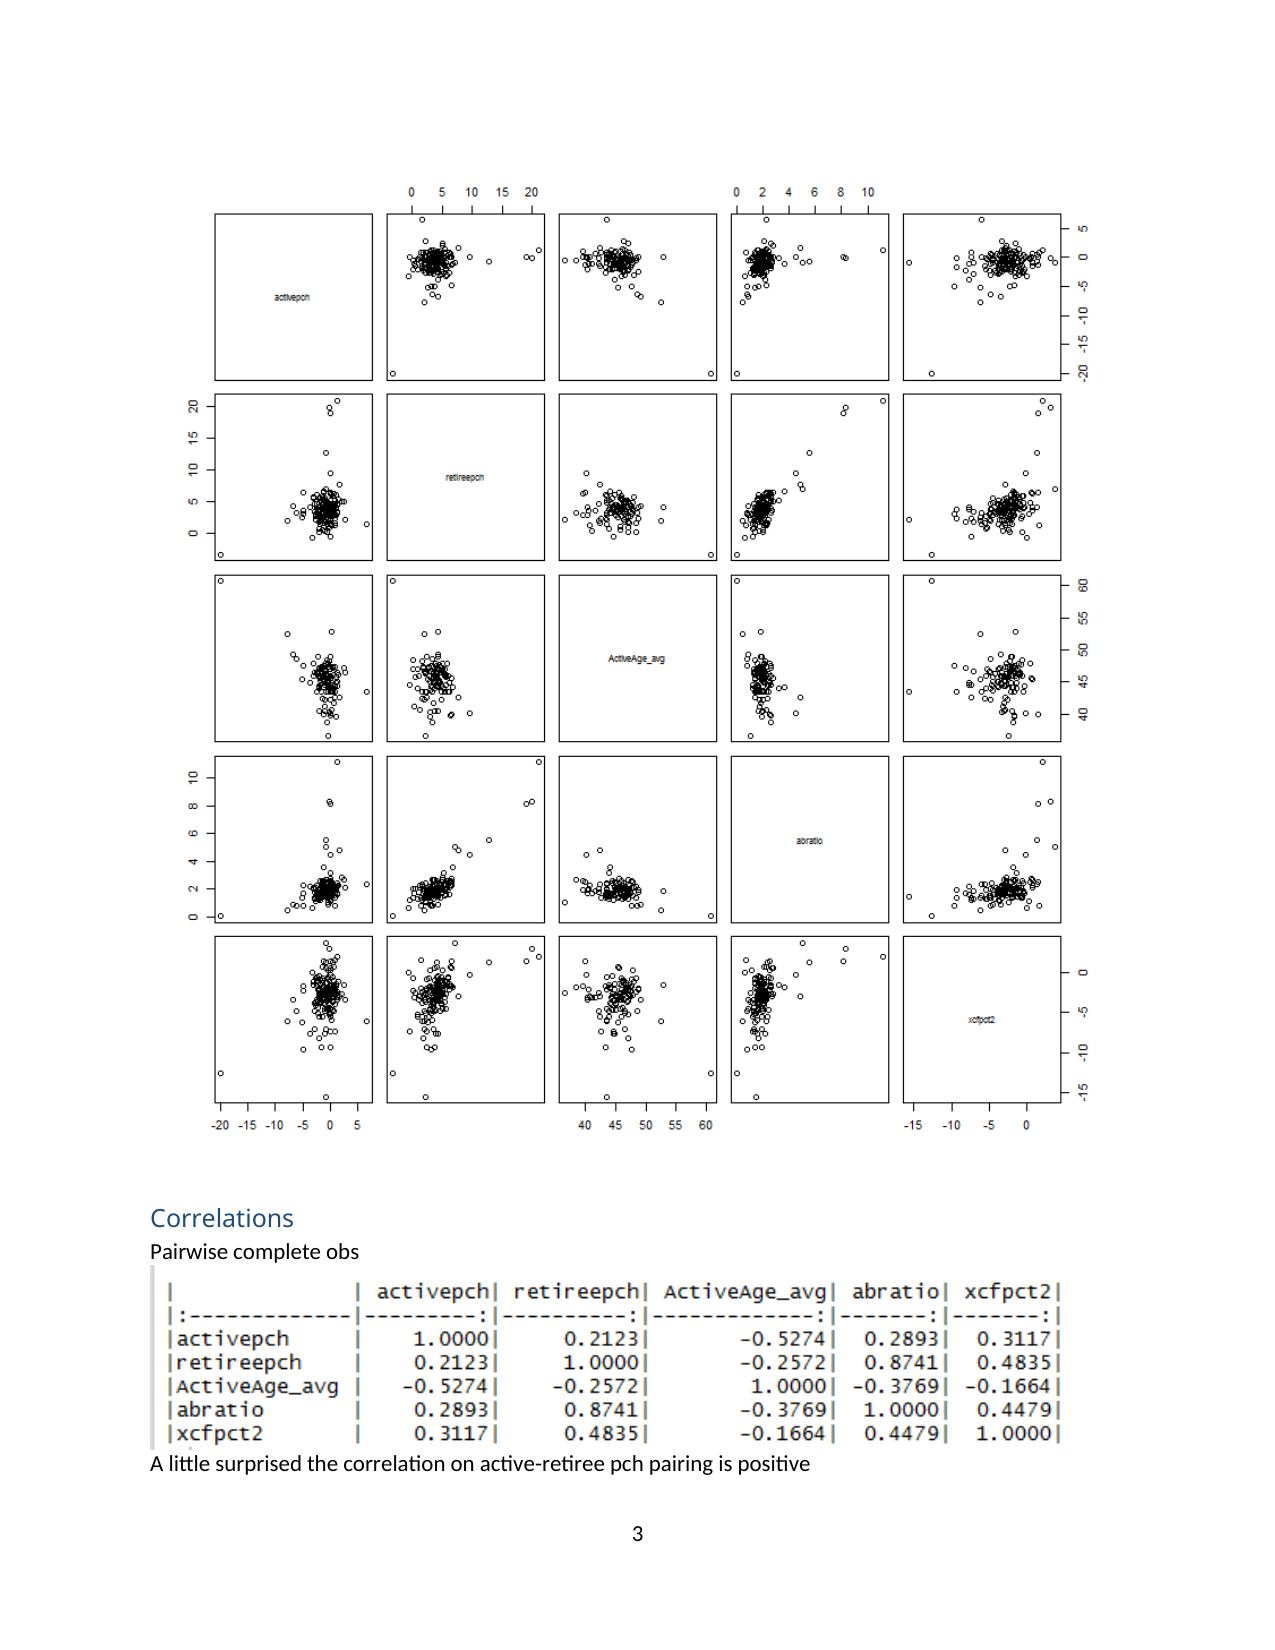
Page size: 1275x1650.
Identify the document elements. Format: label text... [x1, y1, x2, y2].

picture [150, 1265, 1074, 1450]
picture [150, 150, 1125, 1168]
subtitle Correlations [150, 1200, 1125, 1234]
text A little surprised the correlation on active-retiree pch pairing is positive [150, 1449, 1125, 1477]
text Pairwise complete obs [150, 1237, 1125, 1265]
